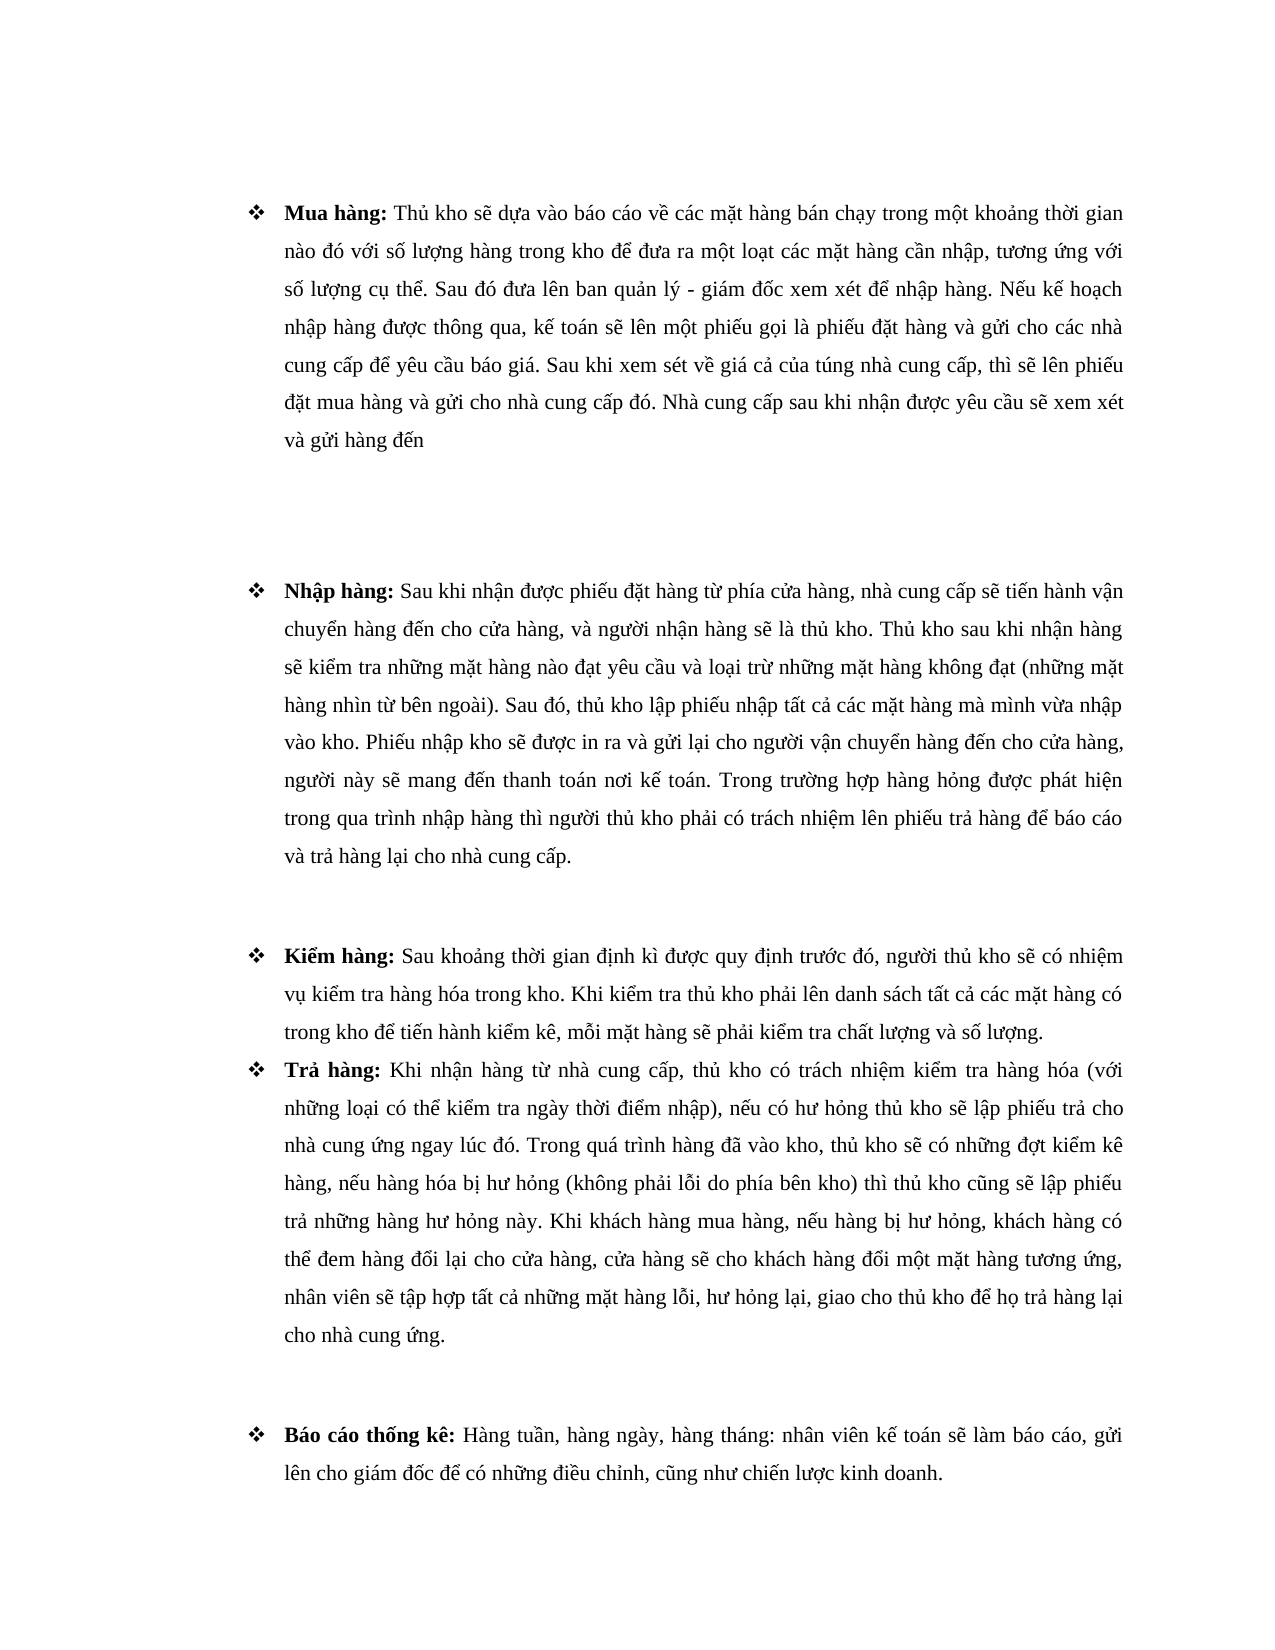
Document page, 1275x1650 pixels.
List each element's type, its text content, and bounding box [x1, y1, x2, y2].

list Mua hàng: Thủ kho sẽ dựa vào báo cáo về các mặt hàng bán chạy trong một khoảng thời gian nào đó với số lượng hàng trong kho để đưa ra một loạt các mặt hàng cần nhập, tương ứng với số lượng cụ thể. Sau đó đưa lên ban quản lý - giám đốc xem xét để nhập hàng. Nếu kế hoạch nhập hàng được thông qua, kế toán sẽ lên một phiếu gọi là phiếu đặt hàng và gửi cho các nhà cung cấp để yêu cầu báo giá. Sau khi xem sét về giá cả của túng nhà cung cấp, thì sẽ lên phiếu đặt mua hàng và gửi cho nhà cung cấp đó. Nhà cung cấp sau khi nhận được yêu cầu sẽ xem xét và gửi hàng đến [247, 200, 1125, 452]
list Trả hàng: Khi nhận hàng từ nhà cung cấp, thủ kho có trách nhiệm kiểm tra hàng hóa (với những loại có thể kiểm tra ngày thời điểm nhập), nếu có hư hỏng thủ kho sẽ lập phiếu trả cho nhà cung ứng ngay lúc đó. Trong quá trình hàng đã vào kho, thủ kho sẽ có những đợt kiểm kê hàng, nếu hàng hóa bị hư hỏng (không phải lỗi do phía bên kho) thì thủ kho cũng sẽ lập phiếu trả những hàng hư hỏng này. Khi khách hàng mua hàng, nếu hàng bị hư hỏng, khách hàng có thể đem hàng đổi lại cho cửa hàng, cửa hàng sẽ cho khách hàng đổi một mặt hàng tương ứng, nhân viên sẽ tập hợp tất cả những mặt hàng lỗi, hư hỏng lại, giao cho thủ kho để họ trả hàng lại cho nhà cung ứng. [247, 1057, 1125, 1347]
list Nhập hàng: Sau khi nhận được phiếu đặt hàng từ phía cửa hàng, nhà cung cấp sẽ tiến hành vận chuyển hàng đến cho cửa hàng, và người nhận hàng sẽ là thủ kho. Thủ kho sau khi nhận hàng sẽ kiểm tra những mặt hàng nào đạt yêu cầu và loại trừ những mặt hàng không đạt (những mặt hàng nhìn từ bên ngoài). Sau đó, thủ kho lập phiếu nhập tất cả các mặt hàng mà mình vừa nhập vào kho. Phiếu nhập kho sẽ được in ra và gửi lại cho người vận chuyển hàng đến cho cửa hàng, người này sẽ mang đến thanh toán nơi kế toán. Trong trường hợp hàng hỏng được phát hiện trong qua trình nhập hàng thì người thủ kho phải có trách nhiệm lên phiếu trả hàng để báo cáo và trả hàng lại cho nhà cung cấp. [247, 578, 1125, 868]
list Kiểm hàng: Sau khoảng thời gian định kì được quy định trước đó, người thủ kho sẽ có nhiệm vụ kiểm tra hàng hóa trong kho. Khi kiểm tra thủ kho phải lên danh sách tất cả các mặt hàng có trong kho để tiến hành kiểm kê, mỗi mặt hàng sẽ phải kiểm tra chất lượng và số lượng. [247, 943, 1125, 1044]
list Báo cáo thống kê: Hàng tuần, hàng ngày, hàng tháng: nhân viên kế toán sẽ làm báo cáo, gửi lên cho giám đốc để có những điều chỉnh, cũng như chiến lược kinh doanh. [247, 1422, 1125, 1485]
